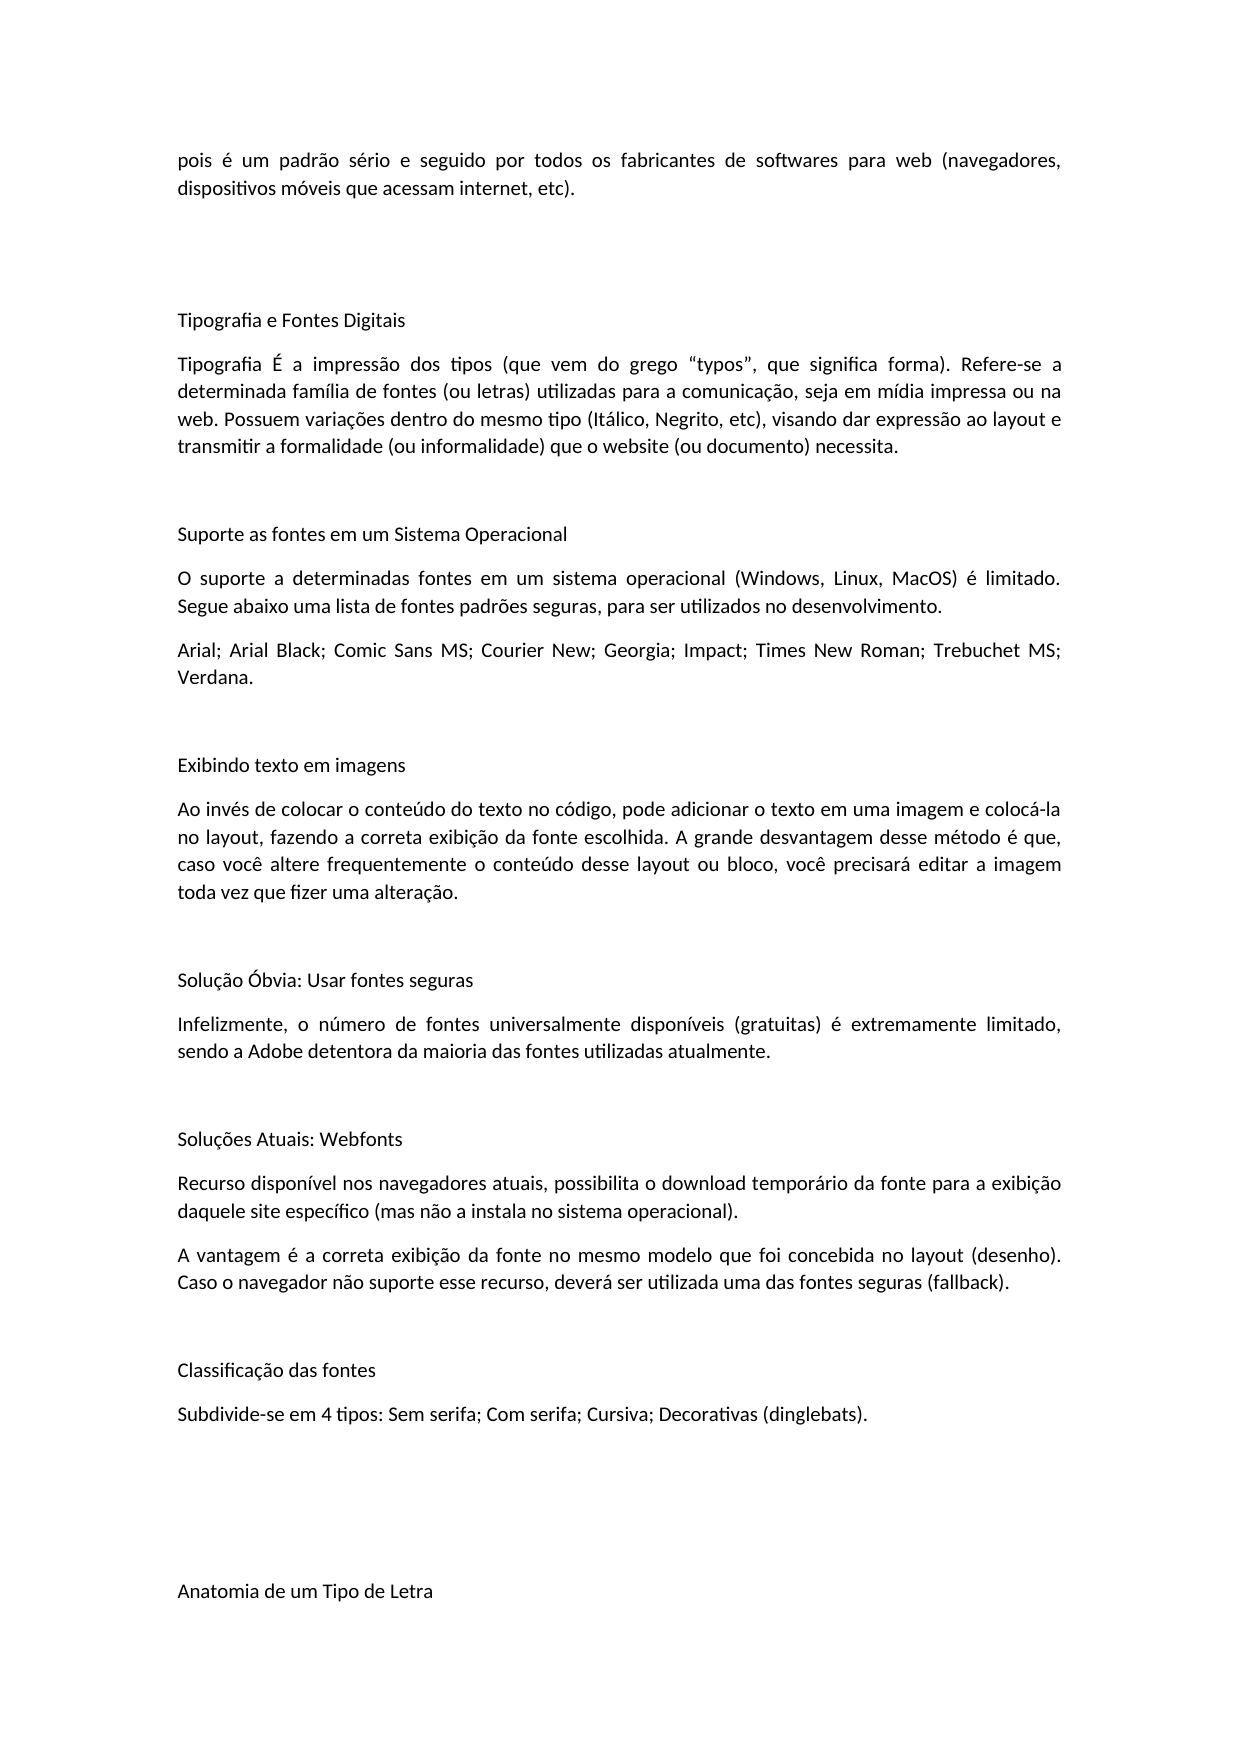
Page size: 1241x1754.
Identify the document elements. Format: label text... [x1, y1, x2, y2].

text Ao invés de colocar o conteúdo do texto no código, pode adicionar o texto em uma imagem e colocá-la no layout, fazendo a correta exibição da fonte escolhida. A grande desvantagem desse método é que, caso você altere frequentemente o conteúdo desse layout ou bloco, você precisará editar a imagem toda vez que fizer uma alteração. [177, 797, 1063, 904]
text Anatomia de um Tipo de Letra [177, 1578, 1063, 1603]
text Infelizmente, o número de fontes universalmente disponíveis (gratuitas) é extremamente limitado, sendo a Adobe detentora da maioria das fontes utilizadas atualmente. [177, 1011, 1063, 1064]
text Tipografia e Fontes Digitais [177, 307, 1063, 333]
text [177, 148, 1063, 200]
text O suporte a determinadas fontes em um sistema operacional (Windows, Linux, MacOS) é limitado. Segue abaixo uma lista de fontes padrões seguras, para ser utilizados no desenvolvimento. [177, 566, 1063, 618]
text Suporte as fontes em um Sistema Operacional [177, 522, 1063, 547]
text A vantagem é a correta exibição da fonte no mesmo modelo que foi concebida no layout (desenho). Caso o navegador não suporte esse recurso, deverá ser utilizada uma das fontes seguras (fallback). [177, 1242, 1063, 1295]
text Soluções Atuais: Webfonts [177, 1127, 1063, 1152]
text Tipografia É a impressão dos tipos (que vem do grego “typos”, que significa forma). Refere-se a determinada família de fontes (ou letras) utilizadas para a comunicação, seja em mídia impressa ou na web. Possuem variações dentro do mesmo tipo (Itálico, Negrito, etc), visando dar expressão ao layout e transmitir a formalidade (ou informalidade) que o website (ou documento) necessita. [177, 351, 1063, 459]
text Recurso disponível nos navegadores atuais, possibilita o download temporário da fonte para a exibição daquele site específico (mas não a instala no sistema operacional). [177, 1171, 1063, 1223]
text Classificação das fontes [177, 1358, 1063, 1383]
text Arial; Arial Black; Comic Sans MS; Courier New; Georgia; Impact; Times New Roman; Trebuchet MS; Verdana. [177, 637, 1063, 690]
text Subdivide-se em 4 tipos: Sem serifa; Com serifa; Cursiva; Decorativas (dinglebats). [177, 1402, 1063, 1427]
text Exibindo texto em imagens [177, 753, 1063, 778]
text Solução Óbvia: Usar fontes seguras [177, 967, 1063, 992]
